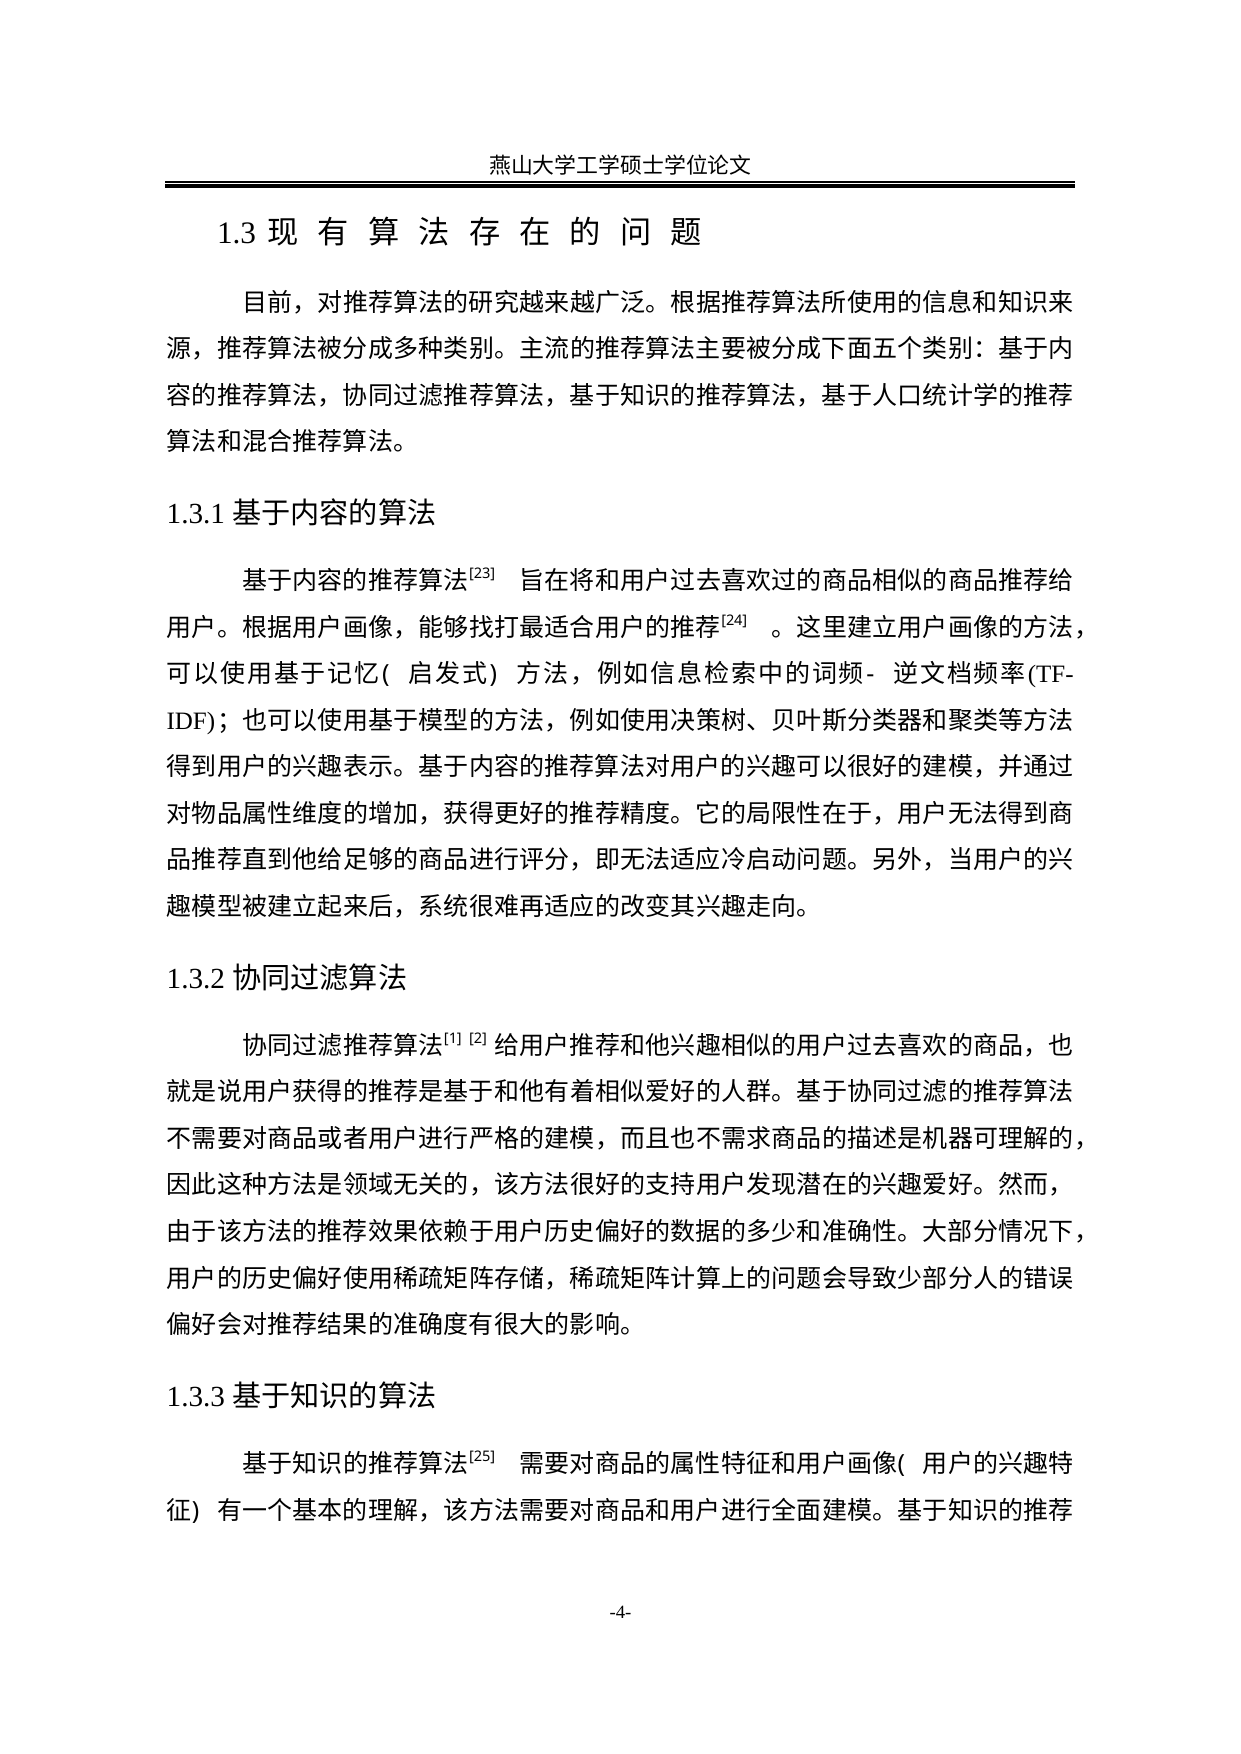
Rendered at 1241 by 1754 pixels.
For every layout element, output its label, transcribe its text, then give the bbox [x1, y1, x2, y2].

subtitle 基于内容的算法 [166, 486, 1074, 532]
text 协同过滤推荐算法[1][2]给用户推荐和他兴趣相似的用户过去喜欢的商品，也就是说用户获得的推荐是基于和他有着相似爱好的人群。基于协同过滤的推荐算法不需要对商品或者用户进行严格的建模，而且也不需求商品的描述是机器可理解的，因此这种方法是领域无关的，该方法很好的支持用户发现潜在的兴趣爱好。然而，由于该方法的推荐效果依赖于用户历史偏好的数据的多少和准确性。大部分情况下，用户的历史偏好使用稀疏矩阵存储，稀疏矩阵计算上的问题会导致少部分人的错误偏好会对推荐结果的准确度有很大的影响。 [166, 1020, 1074, 1346]
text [166, 1438, 1074, 1532]
subtitle 基于知识的算法 [166, 1369, 1074, 1415]
subtitle 现有算法存在的问题 [211, 207, 1074, 254]
text 目前，对推荐算法的研究越来越广泛。根据推荐算法所使用的信息和知识来源，推荐算法被分成多种类别。主流的推荐算法主要被分成下面五个类别：基于内容的推荐算法，协同过滤推荐算法，基于知识的推荐算法，基于人口统计学的推荐算法和混合推荐算法。 [166, 277, 1074, 463]
text 基于内容的推荐算法[23]旨在将和用户过去喜欢过的商品相似的商品推荐给用户。根据用户画像，能够找打最适合用户的推荐[24]。这里建立用户画像的方法，可以使用基于记忆(启发式)方法，例如信息检索中的词频-逆文档频率(TF-IDF)；也可以使用基于模型的方法，例如使用决策树、贝叶斯分类器和聚类等方法得到用户的兴趣表示。基于内容的推荐算法对用户的兴趣可以很好的建模，并通过对物品属性维度的增加，获得更好的推荐精度。它的局限性在于，用户无法得到商品推荐直到他给足够的商品进行评分，即无法适应冷启动问题。另外，当用户的兴趣模型被建立起来后，系统很难再适应的改变其兴趣走向。 [166, 555, 1074, 928]
subtitle 协同过滤算法 [166, 951, 1074, 997]
